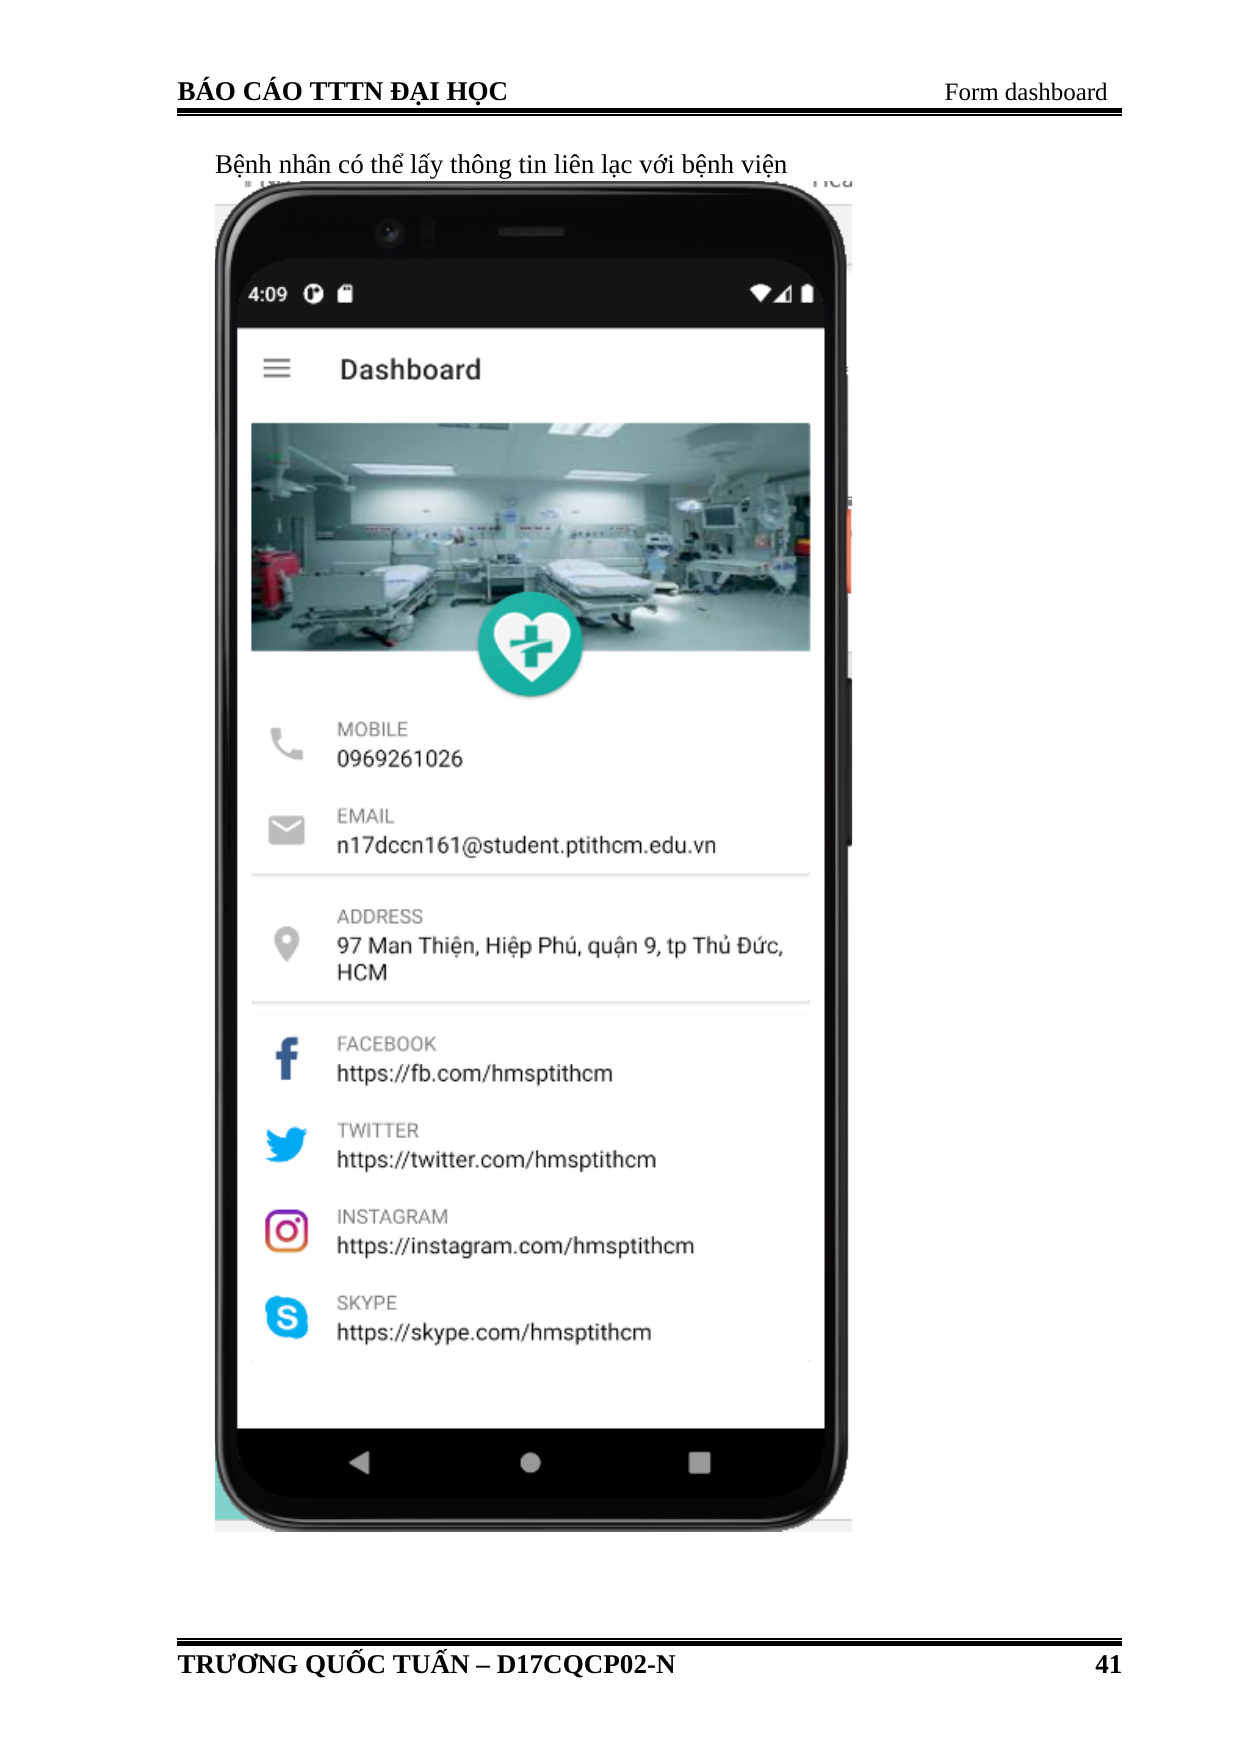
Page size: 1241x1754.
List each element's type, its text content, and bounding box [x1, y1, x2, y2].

picture [214, 181, 853, 1532]
list Bệnh nhân có thể lấy thông tin liên lạc với bệnh viện [215, 148, 1122, 179]
